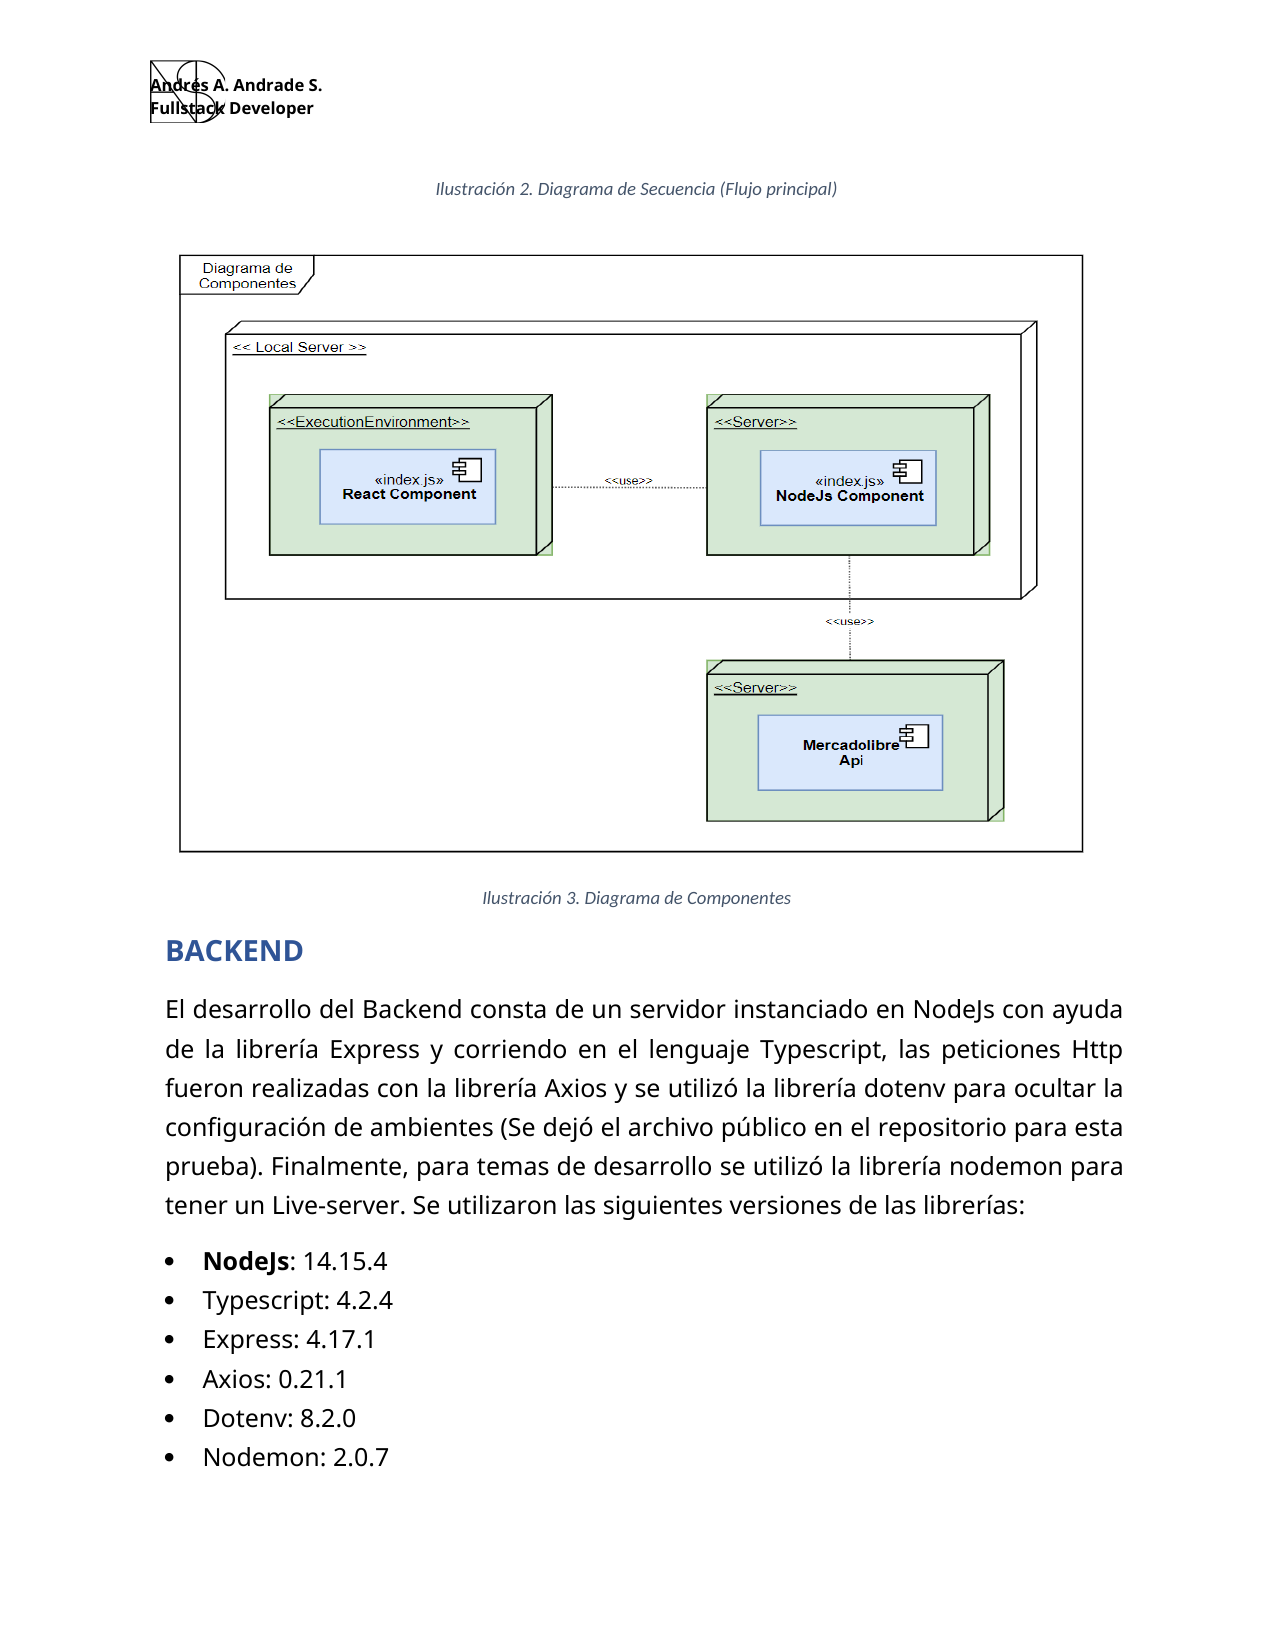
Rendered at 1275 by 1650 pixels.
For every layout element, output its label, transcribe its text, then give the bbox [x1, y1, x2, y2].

list NodeJs: 14.15.4 [165, 1244, 1125, 1278]
picture [166, 243, 1094, 866]
list Axios: 0.21.1 [165, 1361, 1125, 1395]
list Express: 4.17.1 [165, 1322, 1125, 1356]
list Dotenv: 8.2.0 [165, 1400, 1125, 1434]
list Typescript: 4.2.4 [165, 1283, 1125, 1317]
list Nodemon: 2.0.7 [165, 1439, 1125, 1474]
text BACKEND [165, 930, 1095, 969]
text El desarrollo del Backend consta de un servidor instanciado en NodeJs con ayuda de la librería Express y corriendo en el lenguaje Typescript, las peticiones Http fueron realizadas con la librería Axios y se utilizó la librería dotenv para ocultar la configuración de ambientes (Se dejó el archivo público en el repositorio para esta prueba). Finalmente, para temas de desarrollo se utilizó la librería nodemon para tener un Live-server. Se utilizaron las siguientes versiones de las librerías: [165, 992, 1125, 1222]
